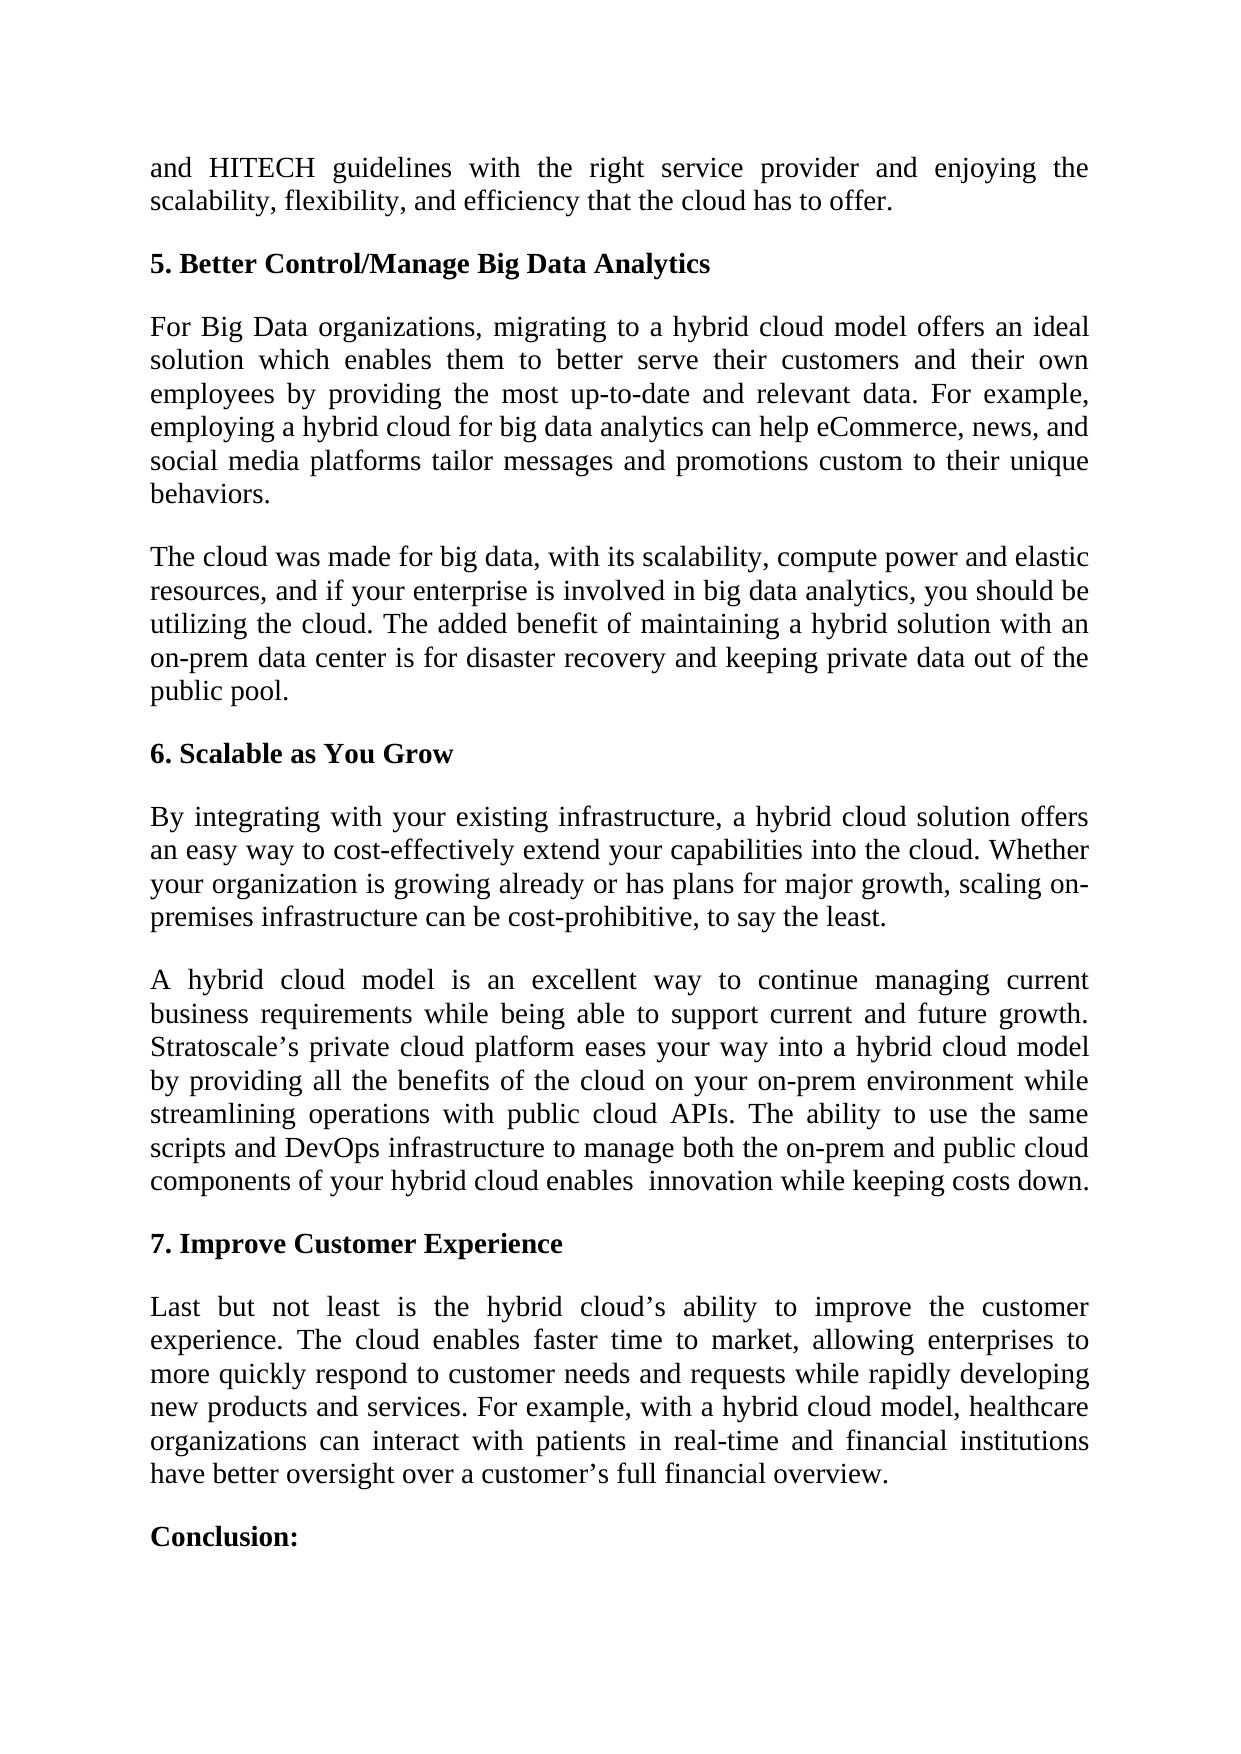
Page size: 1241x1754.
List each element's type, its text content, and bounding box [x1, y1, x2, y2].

text Last but not least is the hybrid cloud’s ability to improve the customer experience. The cloud enables faster time to market, allowing enterprises to more quickly respond to customer needs and requests while rapidly developing new products and services. For example, with a hybrid cloud model, healthcare organizations can interact with patients in real-time and financial institutions have better oversight over a customer’s full financial overview. [150, 1289, 1090, 1490]
subtitle 6. Scalable as You Grow [150, 736, 1090, 770]
text A hybrid cloud model is an excellent way to continue managing current business requirements while being able to support current and future growth. Stratoscale’s private cloud platform eases your way into a hybrid cloud model by providing all the benefits of the cloud on your on-prem environment while streamlining operations with public cloud APIs. The ability to use the same scripts and DevOps infrastructure to manage both the on-prem and public cloud components of your hybrid cloud enables innovation while keeping costs down. [150, 962, 1090, 1197]
text The cloud was made for big data, with its scalability, compute power and elastic resources, and if your enterprise is involved in big data analytics, you should be utilizing the cloud. The added benefit of maintaining a hybrid solution with an on-prem data center is for disaster recovery and keeping private data out of the public pool. [150, 539, 1090, 707]
subtitle Conclusion: [150, 1519, 1090, 1553]
subtitle 7. Improve Customer Experience [150, 1226, 1090, 1260]
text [150, 150, 1090, 217]
subtitle 5. Better Control/Manage Big Data Analytics [150, 246, 1090, 280]
text For Big Data organizations, migrating to a hybrid cloud model offers an ideal solution which enables them to better serve their customers and their own employees by providing the most up-to-date and relevant data. For example, employing a hybrid cloud for big data analytics can help eCommerce, news, and social media platforms tailor messages and promotions custom to their unique behaviors. [150, 309, 1090, 510]
text By integrating with your existing infrastructure, a hybrid cloud solution offers an easy way to cost-effectively extend your capabilities into the cloud. Whether your organization is growing already or has plans for major growth, scaling on-premises infrastructure can be cost-prohibitive, to say the least. [150, 799, 1090, 933]
